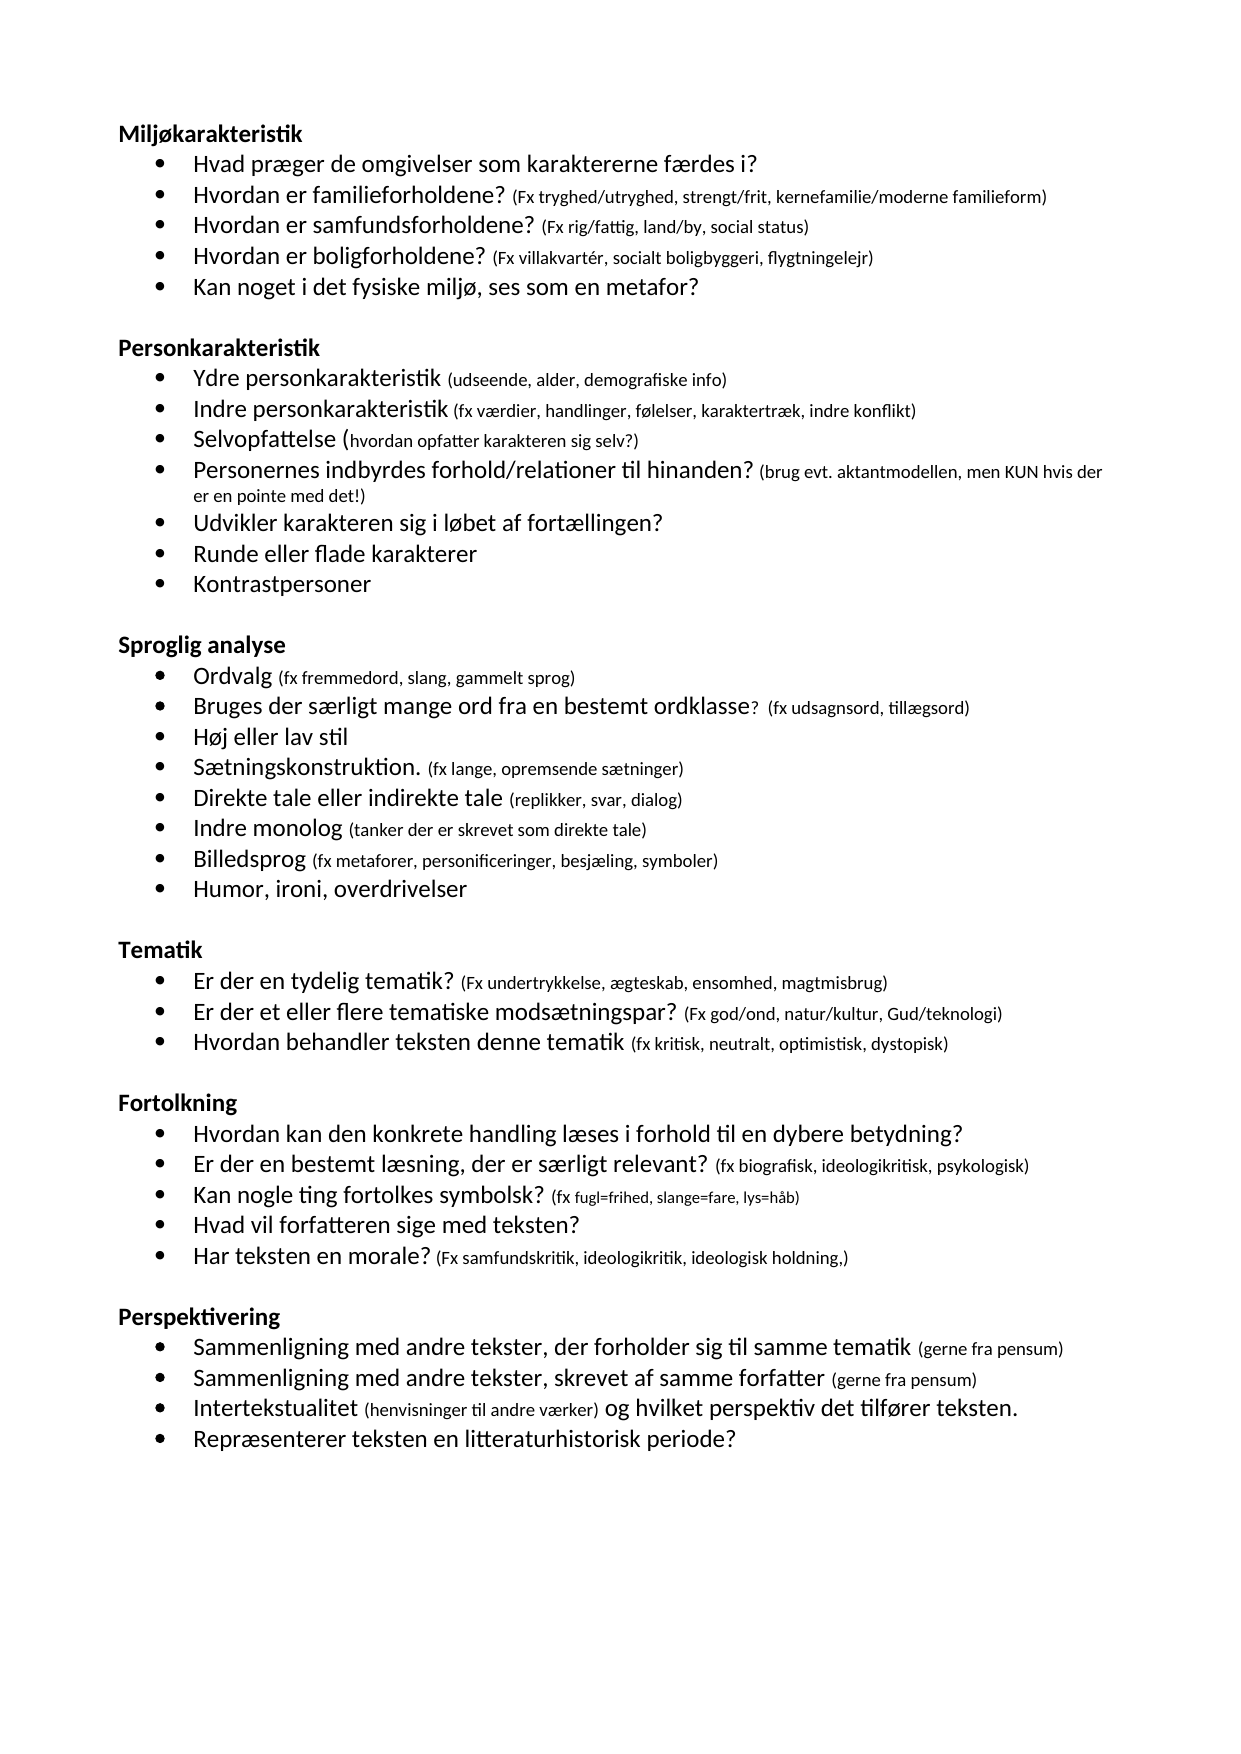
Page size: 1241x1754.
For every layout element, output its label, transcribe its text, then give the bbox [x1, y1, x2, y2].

list Kan nogle ting fortolkes symbolsk? (fx fugl=frihed, slange=fare, lys=håb) [156, 1179, 1122, 1209]
list Sætningskonstruktion. (fx lange, opremsende sætninger) [156, 751, 1122, 782]
list Kontrastpersoner [156, 568, 1122, 599]
list Sammenligning med andre tekster, der forholder sig til samme tematik (gerne fra pensum) [156, 1331, 1122, 1362]
list Personernes indbyrdes forhold/relationer til hinanden? (brug evt. aktantmodellen, men KUN hvis der er en pointe med det!) [156, 454, 1122, 507]
list Bruges der særligt mange ord fra en bestemt ordklasse? (fx udsagnsord, tillægsord) [156, 690, 1122, 721]
list Indre personkarakteristik (fx værdier, handlinger, følelser, karaktertræk, indre konflikt) [156, 393, 1122, 423]
text Perspektivering [118, 1301, 1122, 1331]
list Intertekstualitet (henvisninger til andre værker) og hvilket perspektiv det tilfører teksten. [156, 1392, 1122, 1423]
list Hvordan er boligforholdene? (Fx villakvartér, socialt boligbyggeri, flygtningelejr) [156, 240, 1122, 271]
list Hvordan kan den konkrete handling læses i forhold til en dybere betydning? [156, 1118, 1122, 1148]
list Ordvalg (fx fremmedord, slang, gammelt sprog) [156, 660, 1122, 690]
text Miljøkarakteristik [118, 118, 1122, 149]
list Er der en bestemt læsning, der er særligt relevant? (fx biografisk, ideologikritisk, psykologisk) [156, 1148, 1122, 1179]
list Direkte tale eller indirekte tale (replikker, svar, dialog) [156, 782, 1122, 812]
list Hvad vil forfatteren sige med teksten? [156, 1209, 1122, 1240]
list Hvad præger de omgivelser som karaktererne færdes i? [156, 149, 1122, 179]
list Er der en tydelig tematik? (Fx undertrykkelse, ægteskab, ensomhed, magtmisbrug) [156, 965, 1122, 996]
list Kan noget i det fysiske miljø, ses som en metafor? [156, 271, 1122, 301]
text Tematik [118, 934, 1122, 965]
text Sproglig analyse [118, 629, 1122, 660]
text Fortolkning [118, 1087, 1122, 1118]
list Selvopfattelse (hvordan opfatter karakteren sig selv?) [156, 423, 1122, 454]
text Personkarakteristik [118, 332, 1122, 362]
list Indre monolog (tanker der er skrevet som direkte tale) [156, 812, 1122, 843]
list Ydre personkarakteristik (udseende, alder, demografiske info) [156, 362, 1122, 393]
list Hvordan er familieforholdene? (Fx tryghed/utryghed, strengt/frit, kernefamilie/moderne familieform) [156, 179, 1122, 210]
list Hvordan er samfundsforholdene? (Fx rig/fattig, land/by, social status) [156, 210, 1122, 240]
list Har teksten en morale? (Fx samfundskritik, ideologikritik, ideologisk holdning,) [156, 1240, 1122, 1270]
list Humor, ironi, overdrivelser [156, 873, 1122, 904]
list Er der et eller flere tematiske modsætningspar? (Fx god/ond, natur/kultur, Gud/teknologi) [156, 996, 1122, 1026]
list Hvordan behandler teksten denne tematik (fx kritisk, neutralt, optimistisk, dystopisk) [156, 1026, 1122, 1057]
list Runde eller flade karakterer [156, 538, 1122, 568]
list Repræsenterer teksten en litteraturhistorisk periode? [156, 1423, 1122, 1453]
list Høj eller lav stil [156, 721, 1122, 751]
list Sammenligning med andre tekster, skrevet af samme forfatter (gerne fra pensum) [156, 1362, 1122, 1392]
list Billedsprog (fx metaforer, personificeringer, besjæling, symboler) [156, 843, 1122, 873]
list Udvikler karakteren sig i løbet af fortællingen? [156, 507, 1122, 538]
